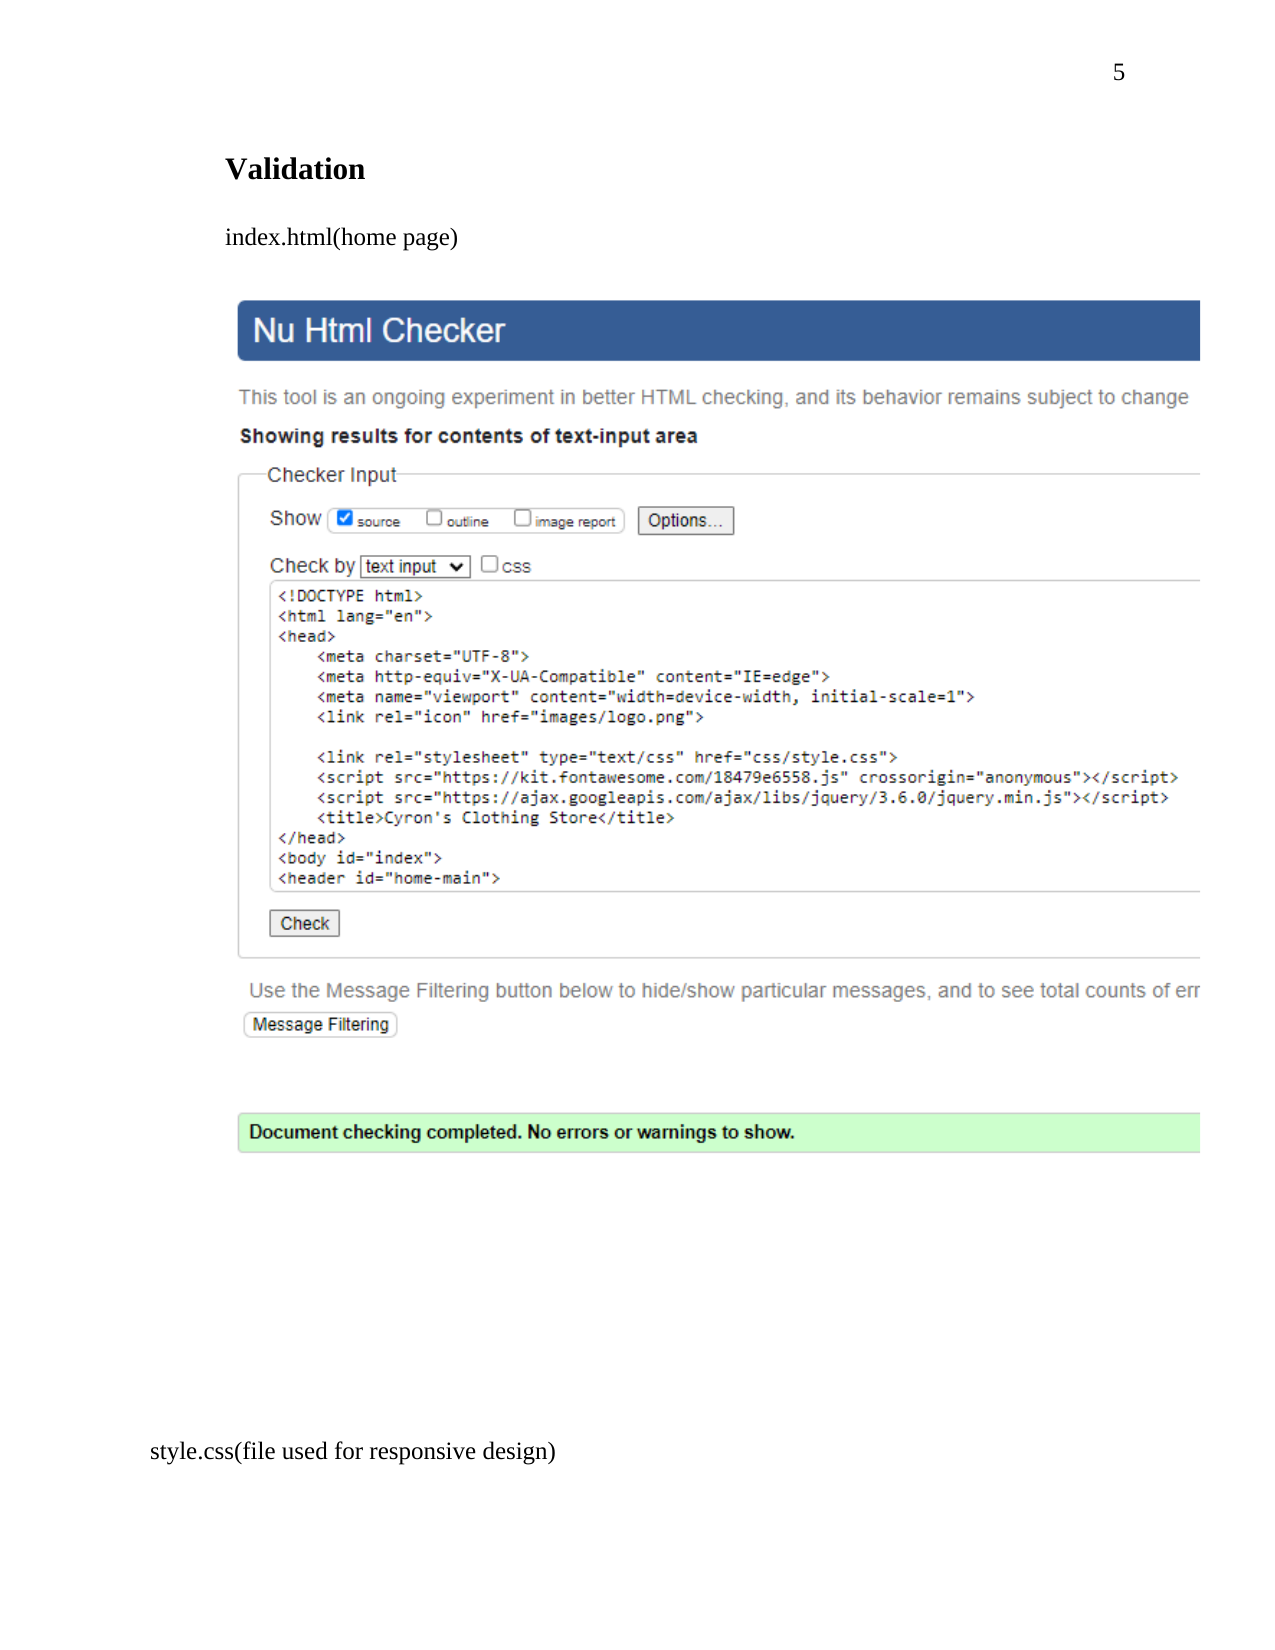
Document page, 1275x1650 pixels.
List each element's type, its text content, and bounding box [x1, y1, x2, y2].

text index.html(home page) [150, 222, 1125, 251]
text Validation [150, 150, 1125, 186]
picture [225, 279, 1200, 1169]
text style.css(file used for responsive design) [150, 1436, 1125, 1465]
